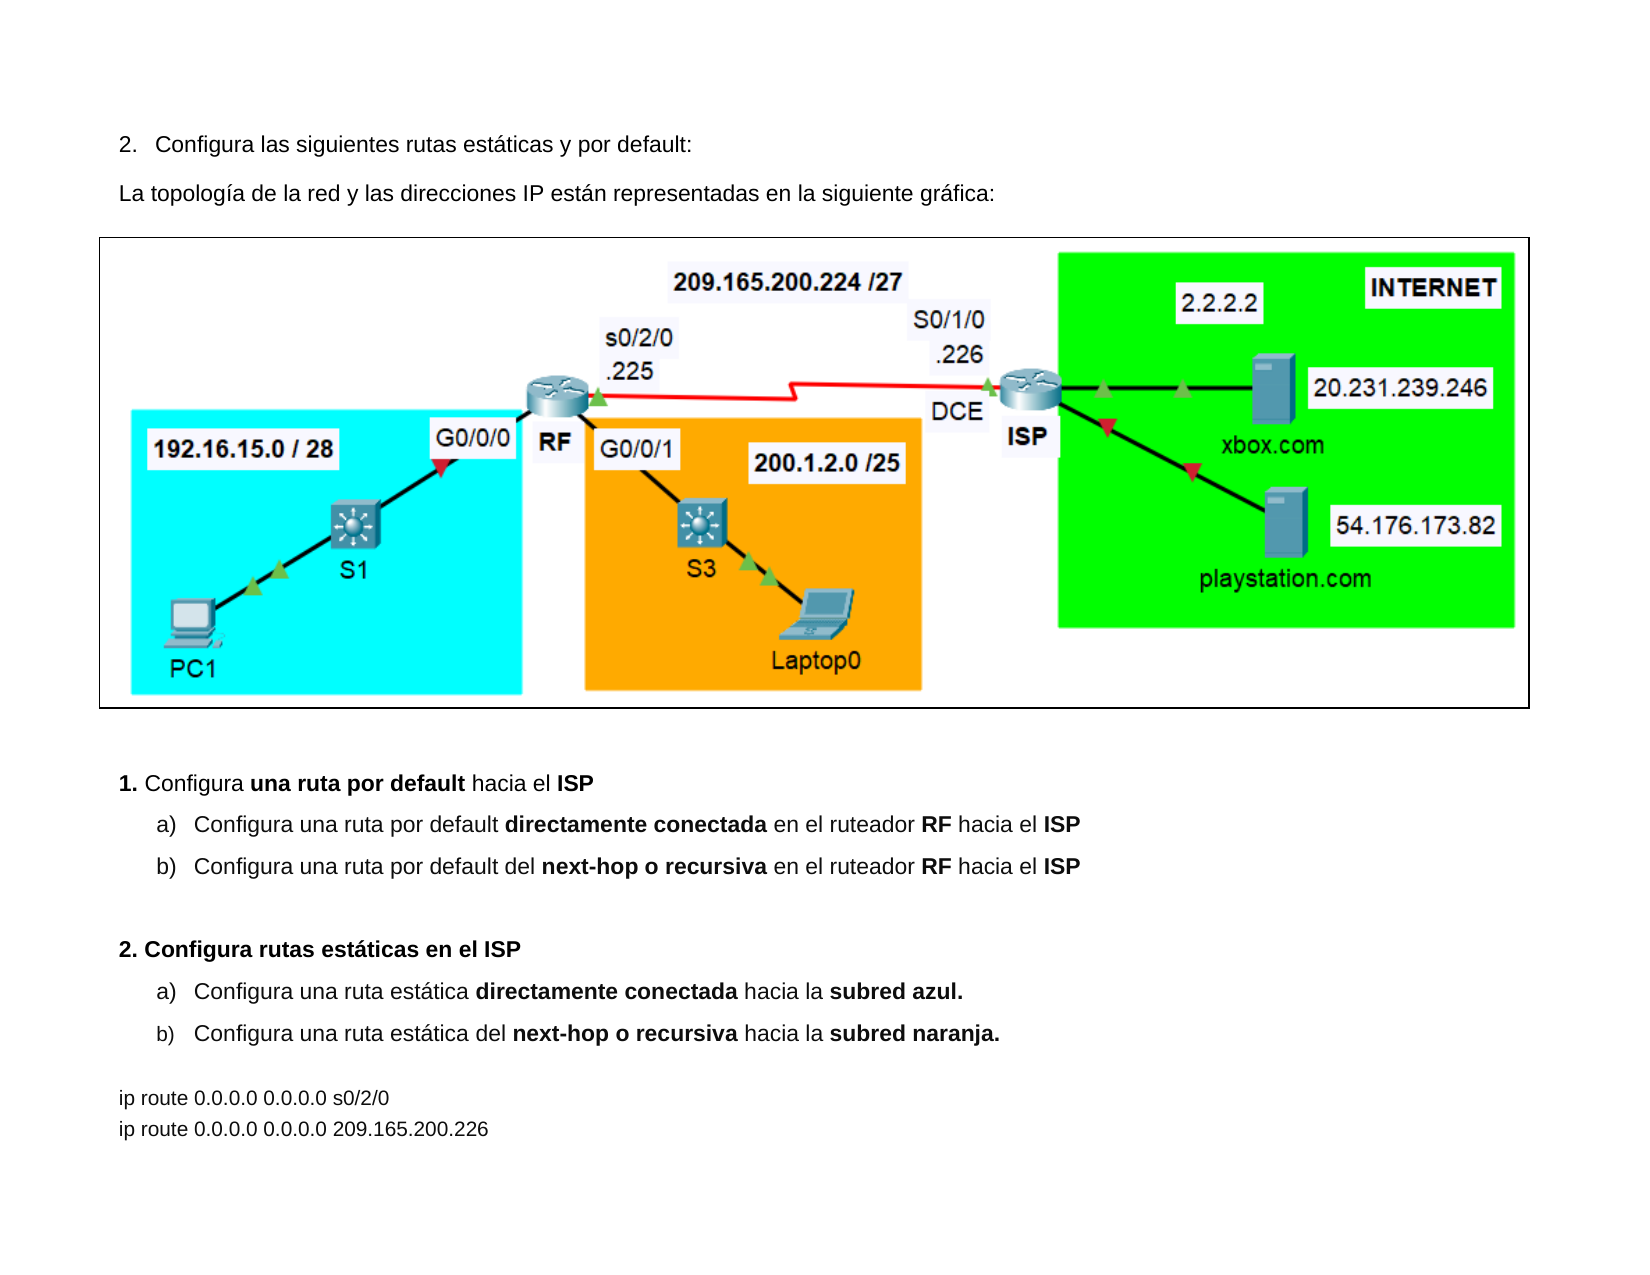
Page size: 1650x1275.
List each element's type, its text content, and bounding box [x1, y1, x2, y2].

list Configura una ruta estática del next-hop o recursiva hacia la subred naranja. [156, 1008, 1552, 1049]
text 2. Configura rutas estáticas en el ISP [119, 924, 1552, 966]
text ip route 0.0.0.0 0.0.0.0 s0/2/0 [119, 1081, 1552, 1112]
text 1. Configura una ruta por default hacia el ISP [119, 758, 1552, 799]
list Configura una ruta estática directamente conectada hacia la subred azul. [156, 966, 1552, 1008]
list Configura las siguientes rutas estáticas y por default: [119, 131, 1540, 157]
text ip route 0.0.0.0 0.0.0.0 209.165.200.226 [119, 1112, 1552, 1143]
list Configura una ruta por default del next-hop o recursiva en el ruteador RF hacia el ISP [156, 841, 1552, 883]
subtitle La topología de la red y las direcciones IP están representadas en la siguiente gráfica: [119, 180, 1552, 206]
picture [114, 245, 1517, 701]
list Configura una ruta por default directamente conectada en el ruteador RF hacia el ISP [156, 799, 1552, 841]
